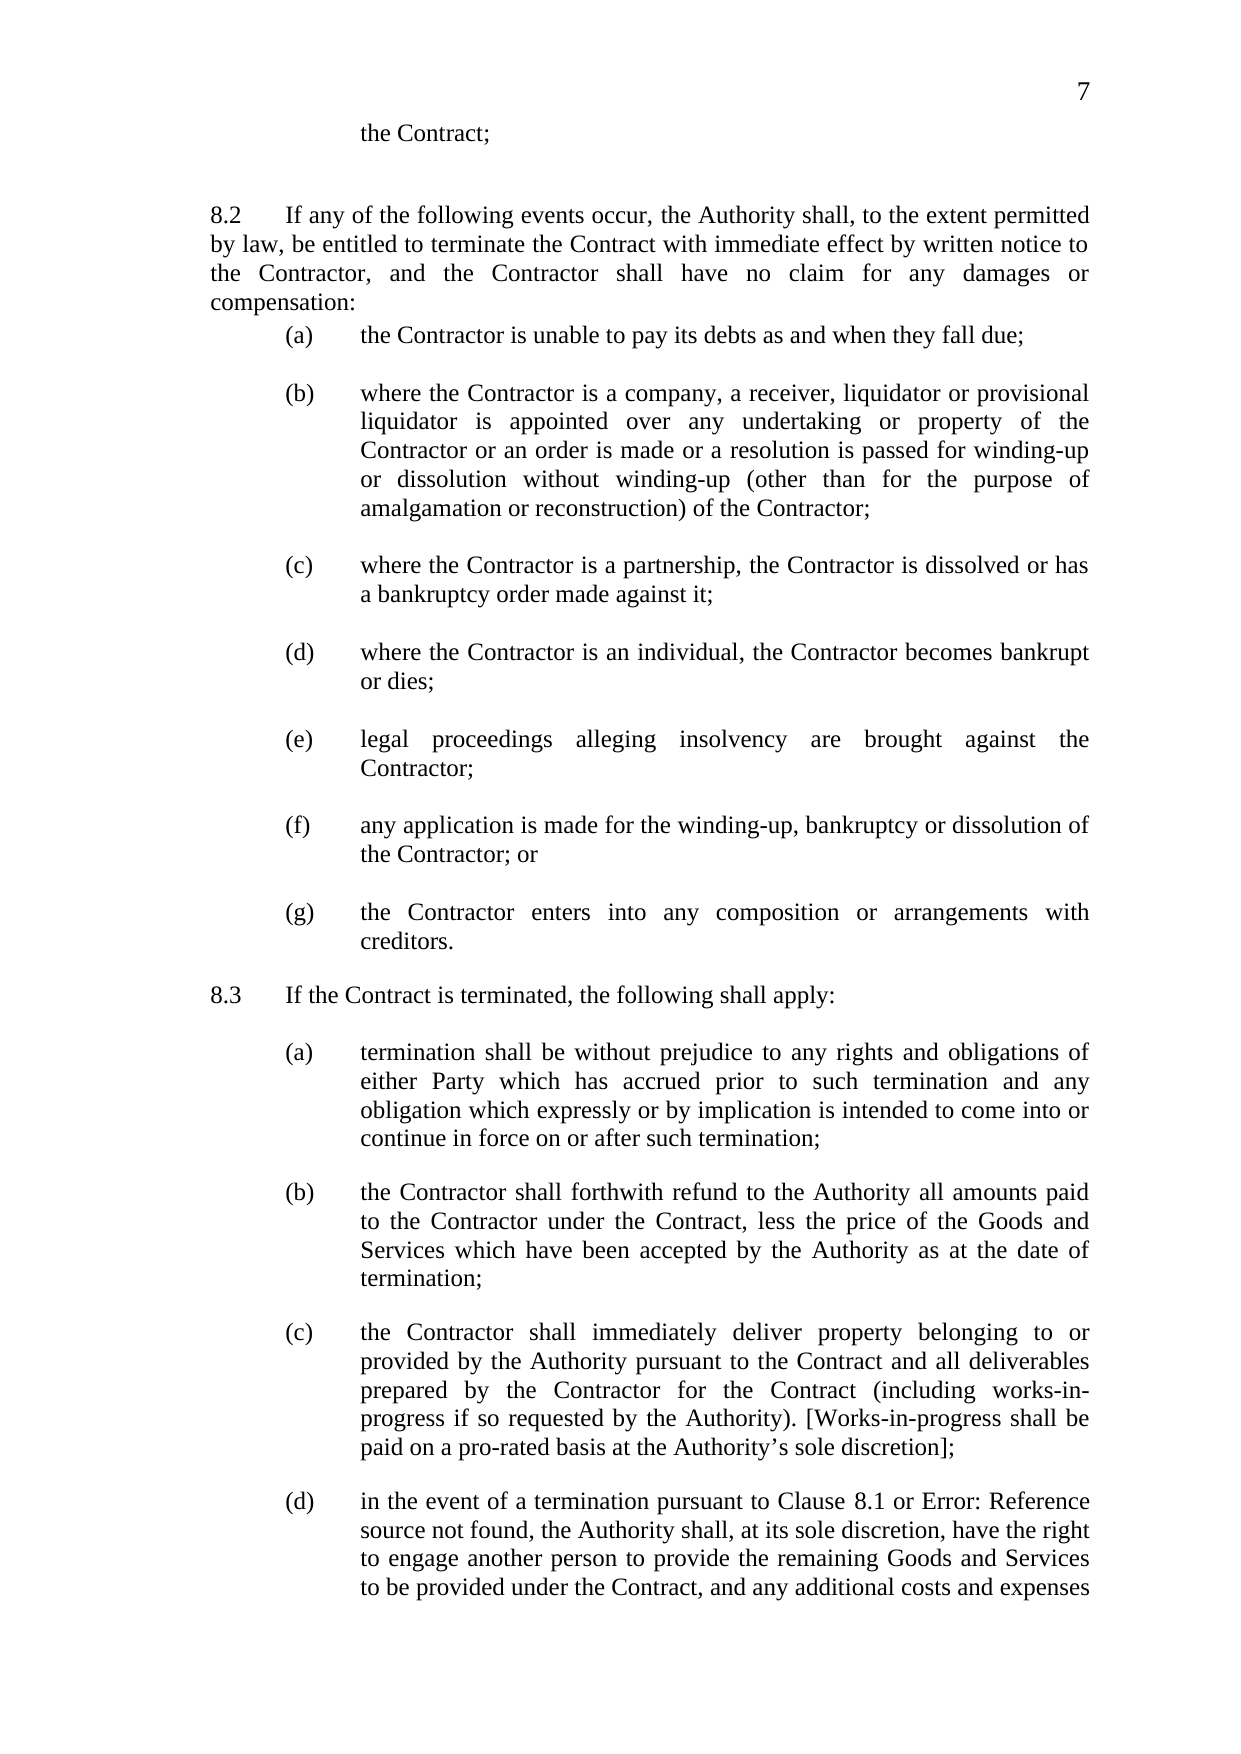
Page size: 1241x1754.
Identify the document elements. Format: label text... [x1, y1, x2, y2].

list If the Contract is terminated, the following shall apply: [210, 980, 1090, 1008]
list termination shall be without prejudice to any rights and obligations of either Party which has accrued prior to such termination and any obligation which expressly or by implication is intended to come into or continue in force on or after such termination; [285, 1037, 1090, 1152]
list legal proceedings alleging insolvency are brought against the Contractor; [285, 724, 1090, 781]
list If any of the following events occur, the Authority shall, to the extent permitted by law, be entitled to terminate the Contract with immediate effect by written notice to the Contractor, and the Contractor shall have no claim for any damages or compensation: [210, 201, 1090, 316]
list where the Contractor is a partnership, the Contractor is dissolved or has a bankruptcy order made against it; [285, 551, 1090, 608]
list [285, 118, 1090, 147]
list any application is made for the winding-up, bankruptcy or dissolution of the Contractor; or [285, 811, 1090, 868]
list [285, 1486, 1090, 1601]
list the Contractor shall forthwith refund to the Authority all amounts paid to the Contractor under the Contract, less the price of the Goods and Services which have been accepted by the Authority as at the date of termination; [285, 1177, 1090, 1292]
list where the Contractor is an individual, the Contractor becomes bankrupt or dies; [285, 637, 1090, 695]
list the Contractor is unable to pay its debts as and when they fall due; [285, 320, 1090, 348]
list the Contractor enters into any composition or arrangements with creditors. [285, 897, 1090, 955]
list the Contractor shall immediately deliver property belonging to or provided by the Authority pursuant to the Contract and all deliverables prepared by the Contractor for the Contract (including works-in-progress if so requested by the Authority). [Works-in-progress shall be paid on a pro-rated basis at the Authority’s sole discretion]; [285, 1317, 1090, 1461]
list where the Contractor is a company, a receiver, liquidator or provisional liquidator is appointed over any undertaking or property of the Contractor or an order is made or a resolution is passed for winding-up or dissolution without winding-up (other than for the purpose of amalgamation or reconstruction) of the Contractor; [285, 378, 1090, 521]
